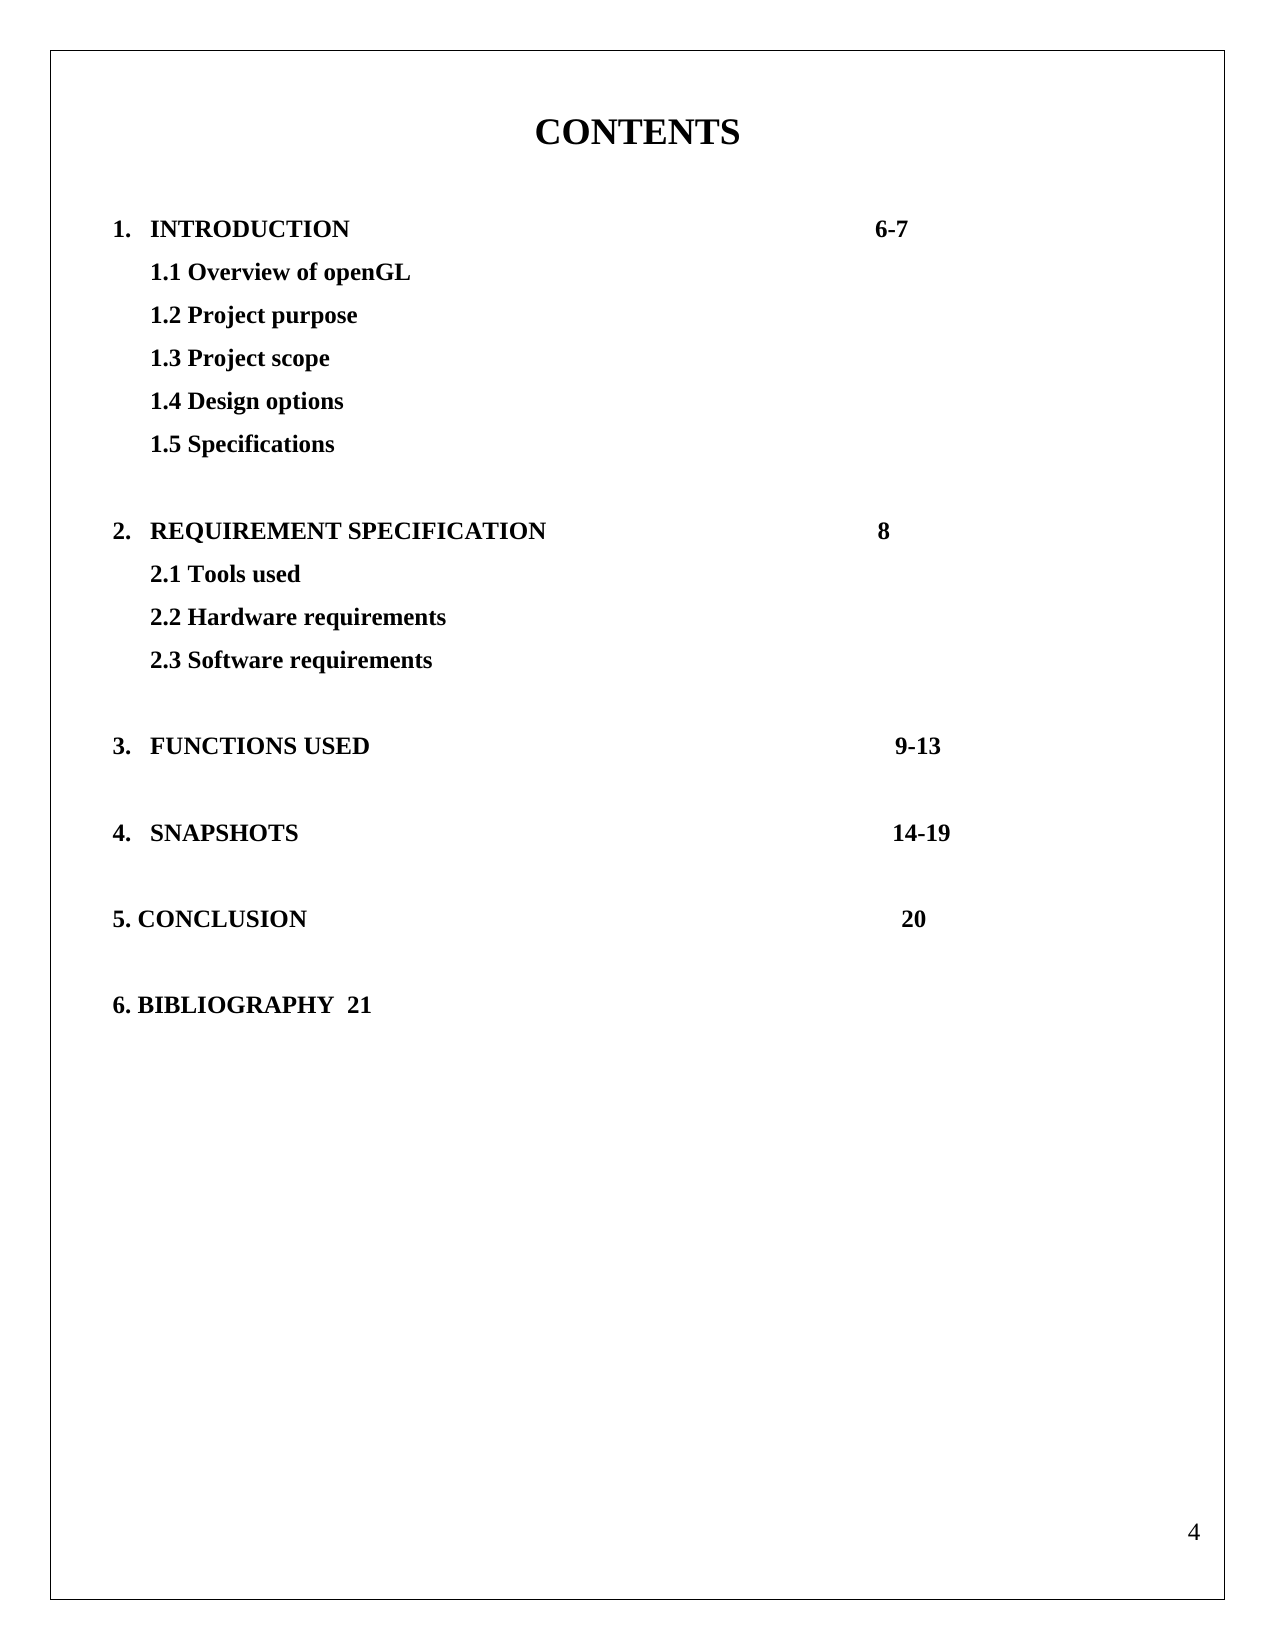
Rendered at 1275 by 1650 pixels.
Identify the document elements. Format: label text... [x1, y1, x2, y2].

list SNAPSHOTS 14-19 [112, 818, 1200, 846]
list Hardware requirements [150, 602, 1200, 631]
list Overview of openGL [150, 257, 1200, 286]
text CONTENTS [75, 109, 1200, 152]
list Tools used [150, 559, 1200, 588]
list INTRODUCTION 6-7 [112, 214, 1200, 243]
list REQUIREMENT SPECIFICATION 8 [112, 516, 1200, 544]
list Specifications [150, 429, 1200, 458]
list FUNCTIONS USED 9-13 [112, 731, 1200, 760]
list Project scope [150, 343, 1200, 372]
text 6. BIBLIOGRAPHY 21 [112, 990, 1200, 1019]
list Project purpose [150, 300, 1200, 329]
text 5. CONCLUSION 20 [112, 904, 1200, 933]
list Software requirements [150, 645, 1200, 674]
list Design options [150, 386, 1200, 415]
